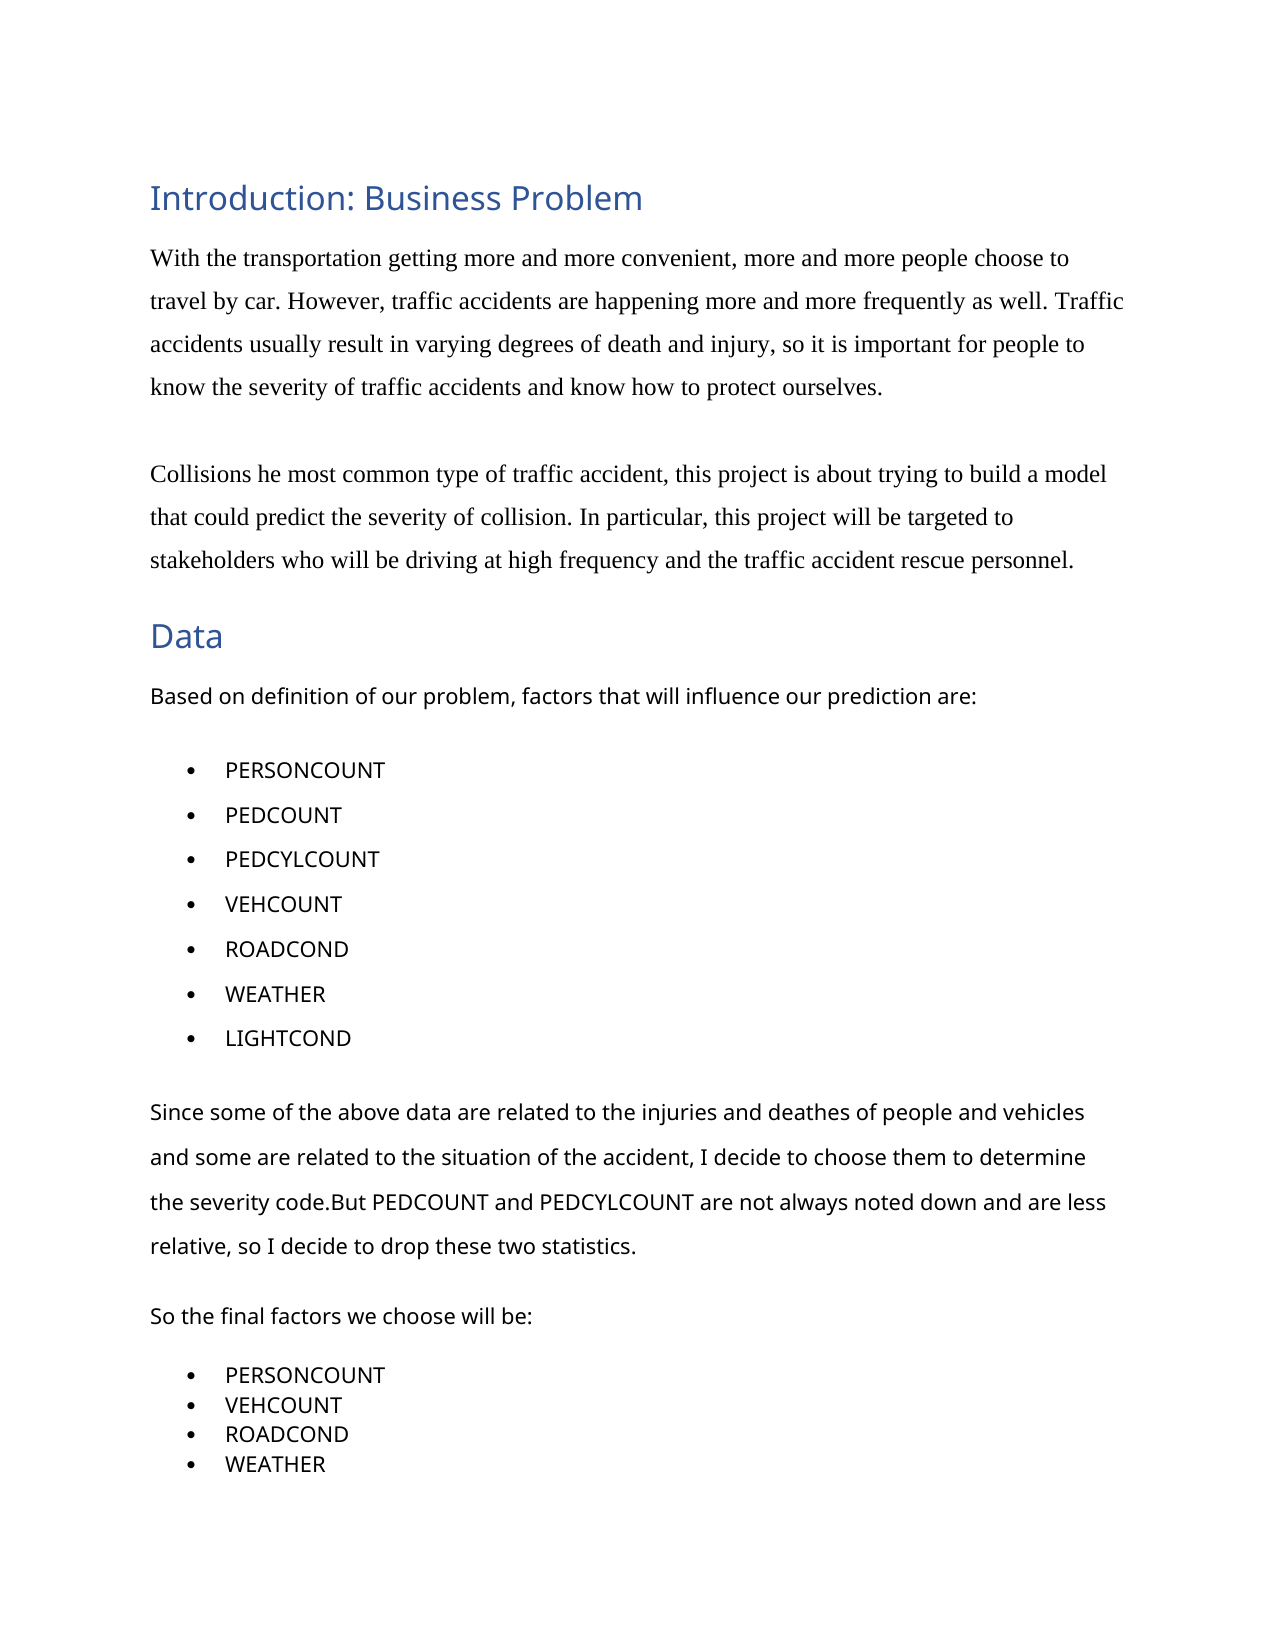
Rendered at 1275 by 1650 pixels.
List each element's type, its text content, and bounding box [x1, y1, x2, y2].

text So the final factors we choose will be: [150, 1301, 1125, 1331]
list WEATHER [187, 1449, 1125, 1479]
subtitle Introduction: Business Problem [150, 175, 1125, 220]
list VEHCOUNT [187, 889, 1125, 919]
list VEHCOUNT [187, 1389, 1125, 1419]
list PERSONCOUNT [187, 755, 1125, 785]
list ROADCOND [187, 934, 1125, 964]
text With the transportation getting more and more convenient, more and more people choose to travel by car. However, traffic accidents are happening more and more frequently as well. Traffic accidents usually result in varying degrees of death and injury, so it is important for people to know the severity of traffic accidents and know how to protect ourselves. [150, 243, 1125, 401]
list PEDCYLCOUNT [187, 844, 1125, 874]
list PERSONCOUNT [187, 1360, 1125, 1389]
text Since some of the above data are related to the injuries and deathes of people and vehicles and some are related to the situation of the accident, I decide to choose them to determine the severity code.But PEDCOUNT and PEDCYLCOUNT are not always noted down and are less relative, so I decide to drop these two statistics. [150, 1097, 1125, 1261]
text Based on definition of our problem, factors that will influence our prediction are: [150, 681, 1125, 711]
text Collisions he most common type of traffic accident, this project is about trying to build a model that could predict the severity of collision. In particular, this project will be targeted to stakeholders who will be driving at high frequency and the traffic accident rescue personnel. [150, 459, 1125, 574]
subtitle Data [150, 613, 1125, 658]
list LIGHTCOND [187, 1023, 1125, 1053]
list PEDCOUNT [187, 800, 1125, 829]
list ROADCOND [187, 1419, 1125, 1449]
list WEATHER [187, 978, 1125, 1008]
